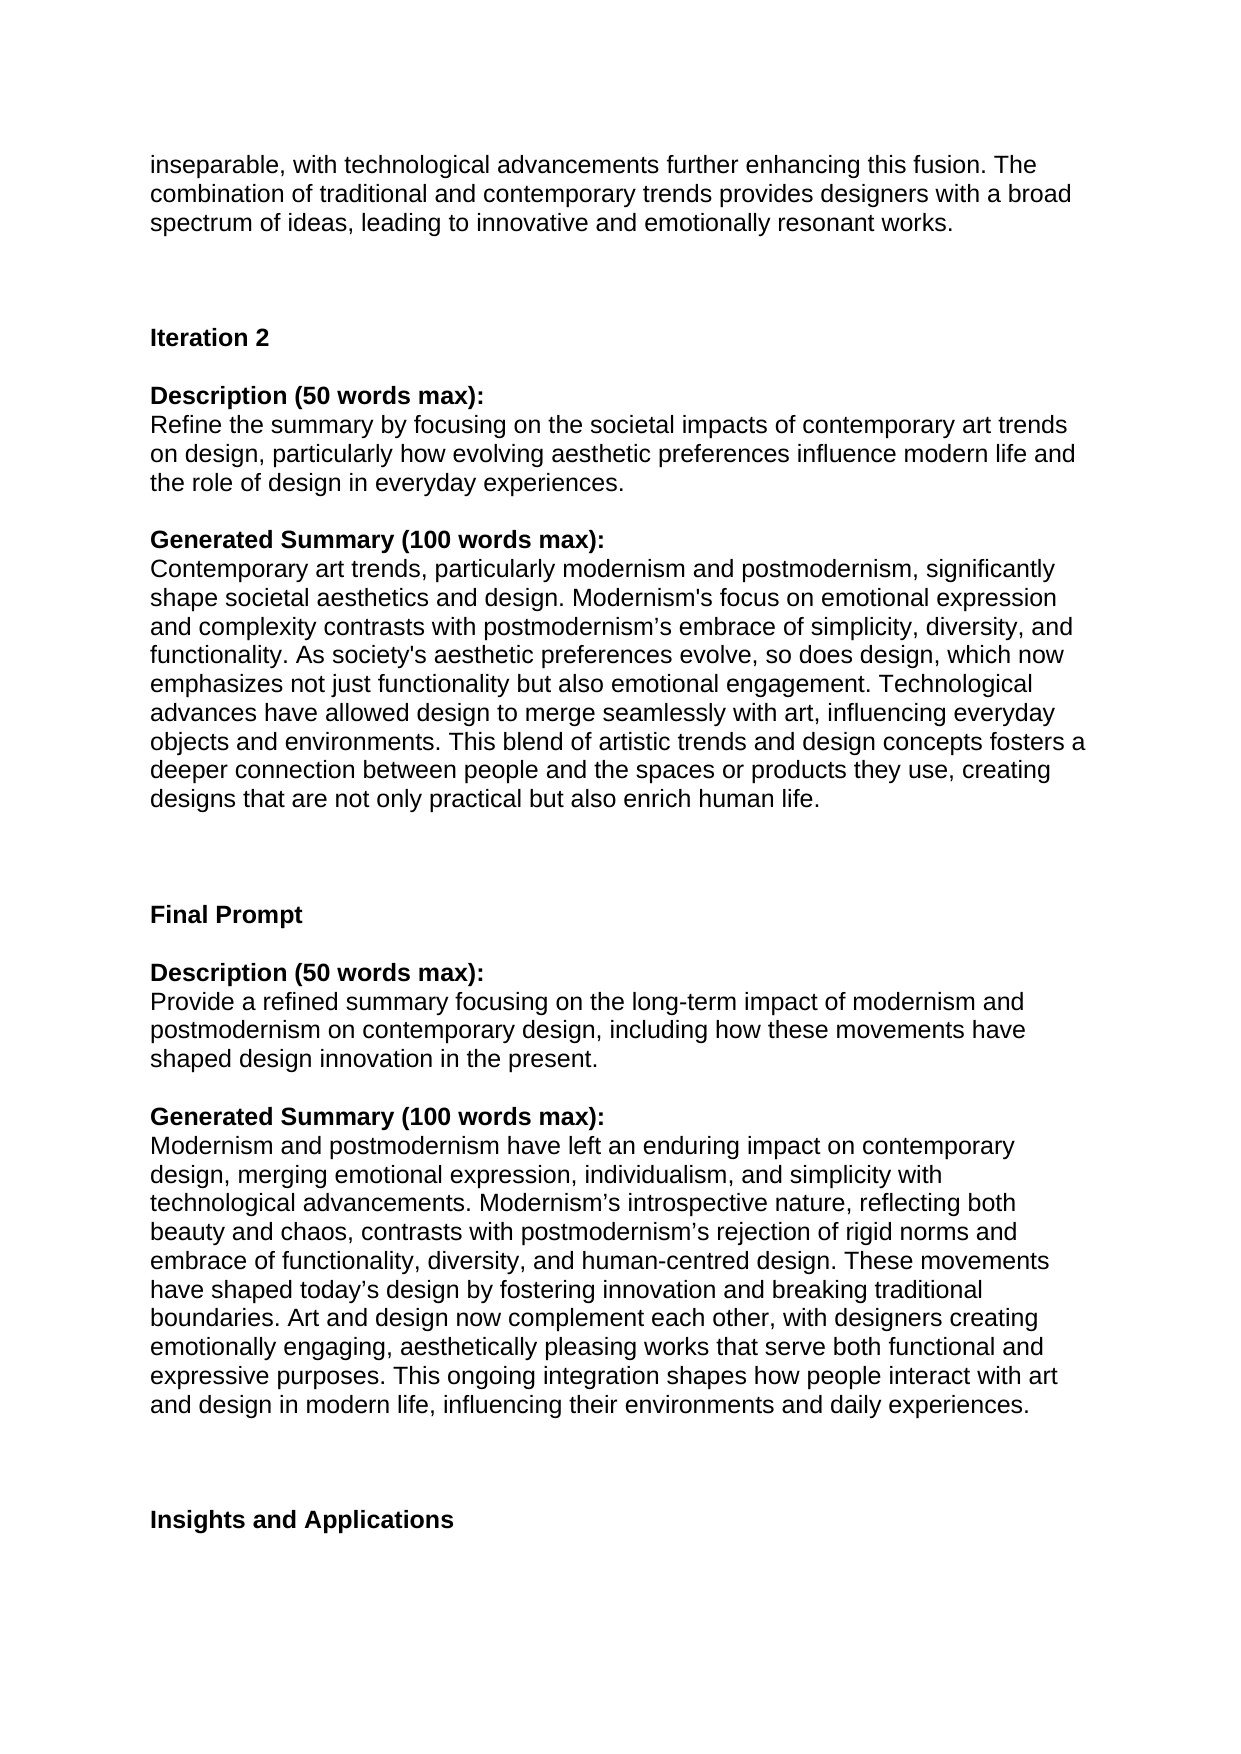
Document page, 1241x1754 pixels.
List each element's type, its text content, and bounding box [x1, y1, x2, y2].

text Final Prompt [150, 900, 1090, 929]
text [150, 150, 1090, 236]
text Insights and Applications [150, 1505, 1090, 1534]
text Description (50 words max): Provide a refined summary focusing on the long-term impact of modernism and postmodernism on contemporary design, including how these movements have shaped design innovation in the present. [150, 958, 1090, 1073]
text Generated Summary (100 words max): Modernism and postmodernism have left an enduring impact on contemporary design, merging emotional expression, individualism, and simplicity with technological advancements. Modernism’s introspective nature, reflecting both beauty and chaos, contrasts with postmodernism’s rejection of rigid norms and embrace of functionality, diversity, and human-centred design. These movements have shaped today’s design by fostering innovation and breaking traditional boundaries. Art and design now complement each other, with designers creating emotionally engaging, aesthetically pleasing works that serve both functional and expressive purposes. This ongoing integration shapes how people interact with art and design in modern life, influencing their environments and daily experiences. [150, 1102, 1090, 1418]
text Description (50 words max): Refine the summary by focusing on the societal impacts of contemporary art trends on design, particularly how evolving aesthetic preferences influence modern life and the role of design in everyday experiences. [150, 381, 1090, 496]
text Iteration 2 [150, 323, 1090, 352]
text Generated Summary (100 words max): Contemporary art trends, particularly modernism and postmodernism, significantly shape societal aesthetics and design. Modernism's focus on emotional expression and complexity contrasts with postmodernism’s embrace of simplicity, diversity, and functionality. As society's aesthetic preferences evolve, so does design, which now emphasizes not just functionality but also emotional engagement. Technological advances have allowed design to merge seamlessly with art, influencing everyday objects and environments. This blend of artistic trends and design concepts fosters a deeper connection between people and the spaces or products they use, creating designs that are not only practical but also enrich human life. [150, 525, 1090, 813]
